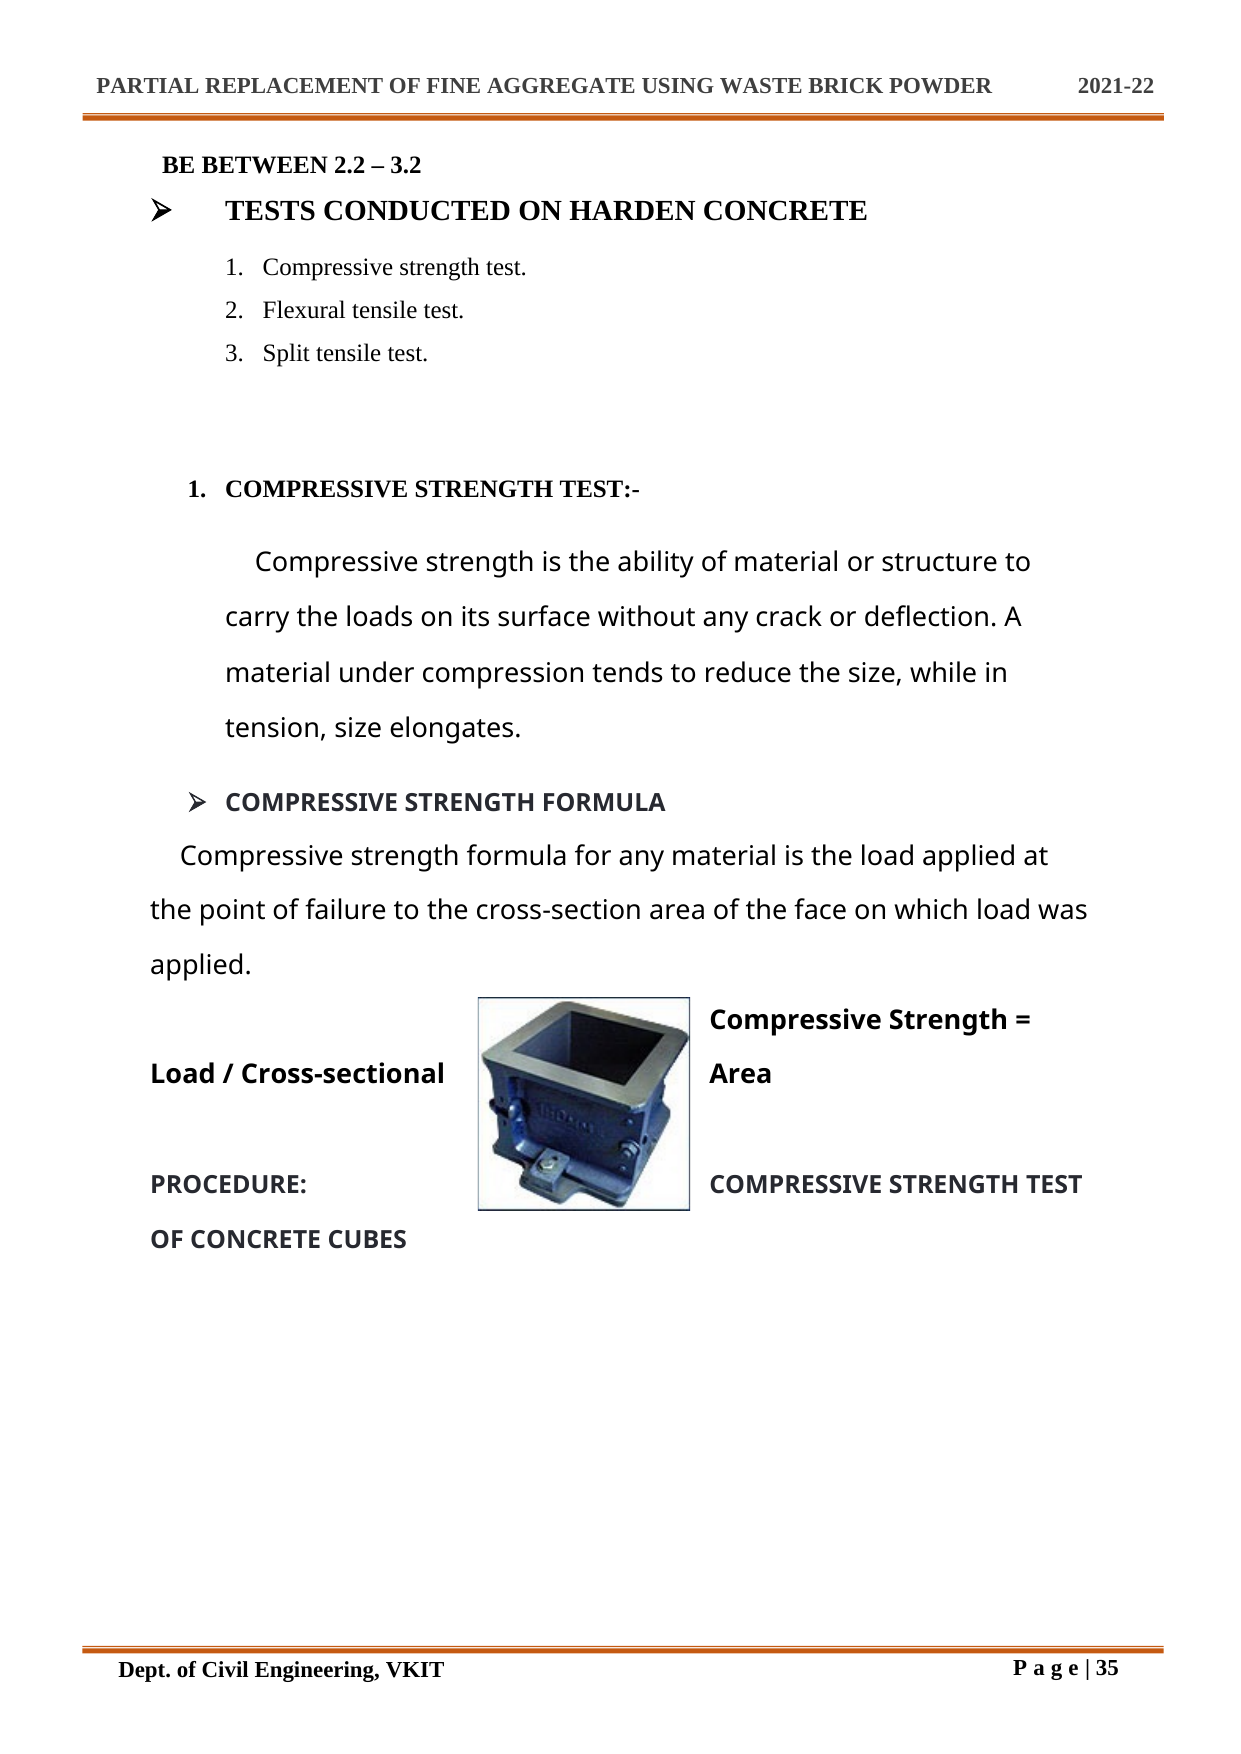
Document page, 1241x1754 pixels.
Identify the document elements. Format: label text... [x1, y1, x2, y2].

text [162, 150, 1078, 179]
text PROCEDURE: COMPRESSIVE STRENGTH TEST OF CONCRETE CUBES [150, 1146, 1090, 1256]
list COMPRESSIVE STRENGTH TEST:- [187, 474, 1090, 503]
list Split tensile test. [225, 338, 1090, 367]
list TESTS CONDUCTED ON HARDEN CONCRETE [150, 193, 1090, 227]
list Compressive strength test. [225, 252, 1090, 281]
picture [477, 997, 691, 1211]
text Compressive Strength = Load / Cross-sectional Area [150, 982, 1090, 1092]
list Flexural tensile test. [225, 295, 1090, 324]
text Compressive strength formula for any material is the load applied at the point of failure to the cross-section area of the face on which load was applied. [150, 818, 1090, 982]
list Compressive strength is the ability of material or structure to carry the loads on its surface without any crack or deflection. A material under compression tends to reduce the size, while in tension, size elongates. [225, 542, 1090, 745]
list COMPRESSIVE STRENGTH FORMULA [187, 764, 1090, 818]
